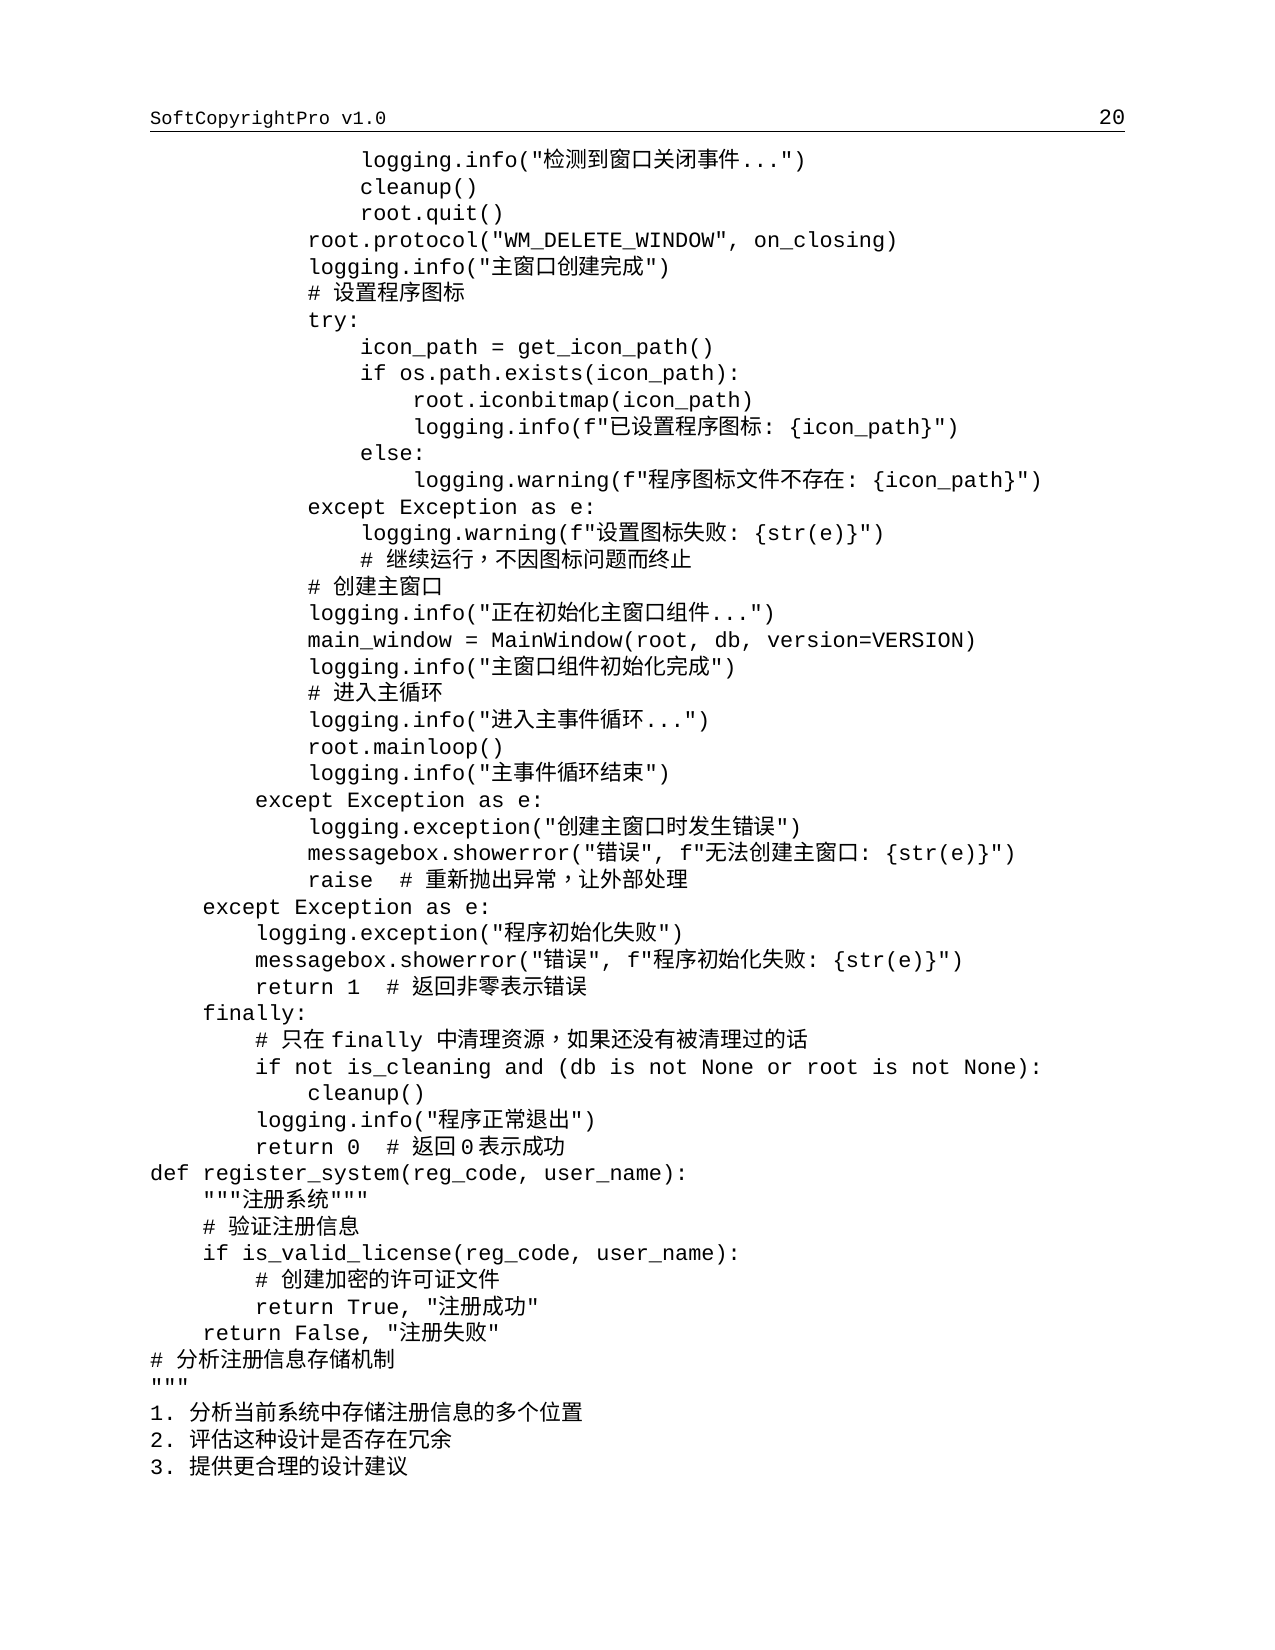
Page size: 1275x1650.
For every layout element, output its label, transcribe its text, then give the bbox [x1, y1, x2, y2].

text messagebox.showerror("错误", f"无法创建主窗口: {str(e)}") [150, 843, 1125, 865]
text except Exception as e: [150, 790, 1125, 812]
text finally: [150, 1003, 1125, 1025]
text """注册系统""" [150, 1190, 1125, 1212]
text try: [150, 310, 1125, 332]
text logging.info("正在初始化主窗口组件...") [150, 603, 1125, 625]
text logging.exception("创建主窗口时发生错误") [150, 817, 1125, 838]
text logging.info("主事件循环结束") [150, 763, 1125, 785]
text if not is_cleaning and (db is not None or root is not None): [150, 1057, 1125, 1078]
text return False, "注册失败" [150, 1323, 1125, 1345]
text root.protocol("WM_DELETE_WINDOW", on_closing) [150, 230, 1125, 252]
text logging.warning(f"程序图标文件不存在: {icon_path}") [150, 470, 1125, 492]
text logging.info("进入主事件循环...") [150, 710, 1125, 732]
text return 0 # 返回0表示成功 [150, 1137, 1125, 1158]
text # 创建主窗口 [150, 577, 1125, 598]
text 1. 分析当前系统中存储注册信息的多个位置 [150, 1403, 1125, 1425]
text 3. 提供更合理的设计建议 [150, 1457, 1125, 1478]
text logging.info("主窗口组件初始化完成") [150, 657, 1125, 678]
text # 只在 finally 中清理资源，如果还没有被清理过的话 [150, 1030, 1125, 1052]
text logging.exception("程序初始化失败") [150, 923, 1125, 945]
text except Exception as e: [150, 497, 1125, 518]
text else: [150, 443, 1125, 465]
text return 1 # 返回非零表示错误 [150, 977, 1125, 998]
text # 创建加密的许可证文件 [150, 1270, 1125, 1292]
text icon_path = get_icon_path() [150, 337, 1125, 358]
text # 分析注册信息存储机制 [150, 1350, 1125, 1372]
text # 验证注册信息 [150, 1217, 1125, 1238]
text root.iconbitmap(icon_path) [150, 390, 1125, 412]
text # 进入主循环 [150, 683, 1125, 705]
text raise # 重新抛出异常，让外部处理 [150, 870, 1125, 892]
text if os.path.exists(icon_path): [150, 363, 1125, 385]
text main_window = MainWindow(root, db, version=VERSION) [150, 630, 1125, 652]
text logging.info("主窗口创建完成") [150, 257, 1125, 278]
text # 设置程序图标 [150, 283, 1125, 305]
text messagebox.showerror("错误", f"程序初始化失败: {str(e)}") [150, 950, 1125, 972]
text if is_valid_license(reg_code, user_name): [150, 1243, 1125, 1265]
text # 继续运行，不因图标问题而终止 [150, 550, 1125, 572]
text def register_system(reg_code, user_name): [150, 1163, 1125, 1185]
text cleanup() [150, 1083, 1125, 1105]
text logging.info("检测到窗口关闭事件...") [150, 150, 1125, 172]
text except Exception as e: [150, 897, 1125, 918]
text logging.info("程序正常退出") [150, 1110, 1125, 1132]
text logging.warning(f"设置图标失败: {str(e)}") [150, 523, 1125, 545]
text """ [150, 1377, 1125, 1398]
text logging.info(f"已设置程序图标: {icon_path}") [150, 417, 1125, 438]
text root.quit() [150, 203, 1125, 225]
text root.mainloop() [150, 737, 1125, 758]
text return True, "注册成功" [150, 1297, 1125, 1318]
text cleanup() [150, 177, 1125, 198]
text 2. 评估这种设计是否存在冗余 [150, 1430, 1125, 1452]
